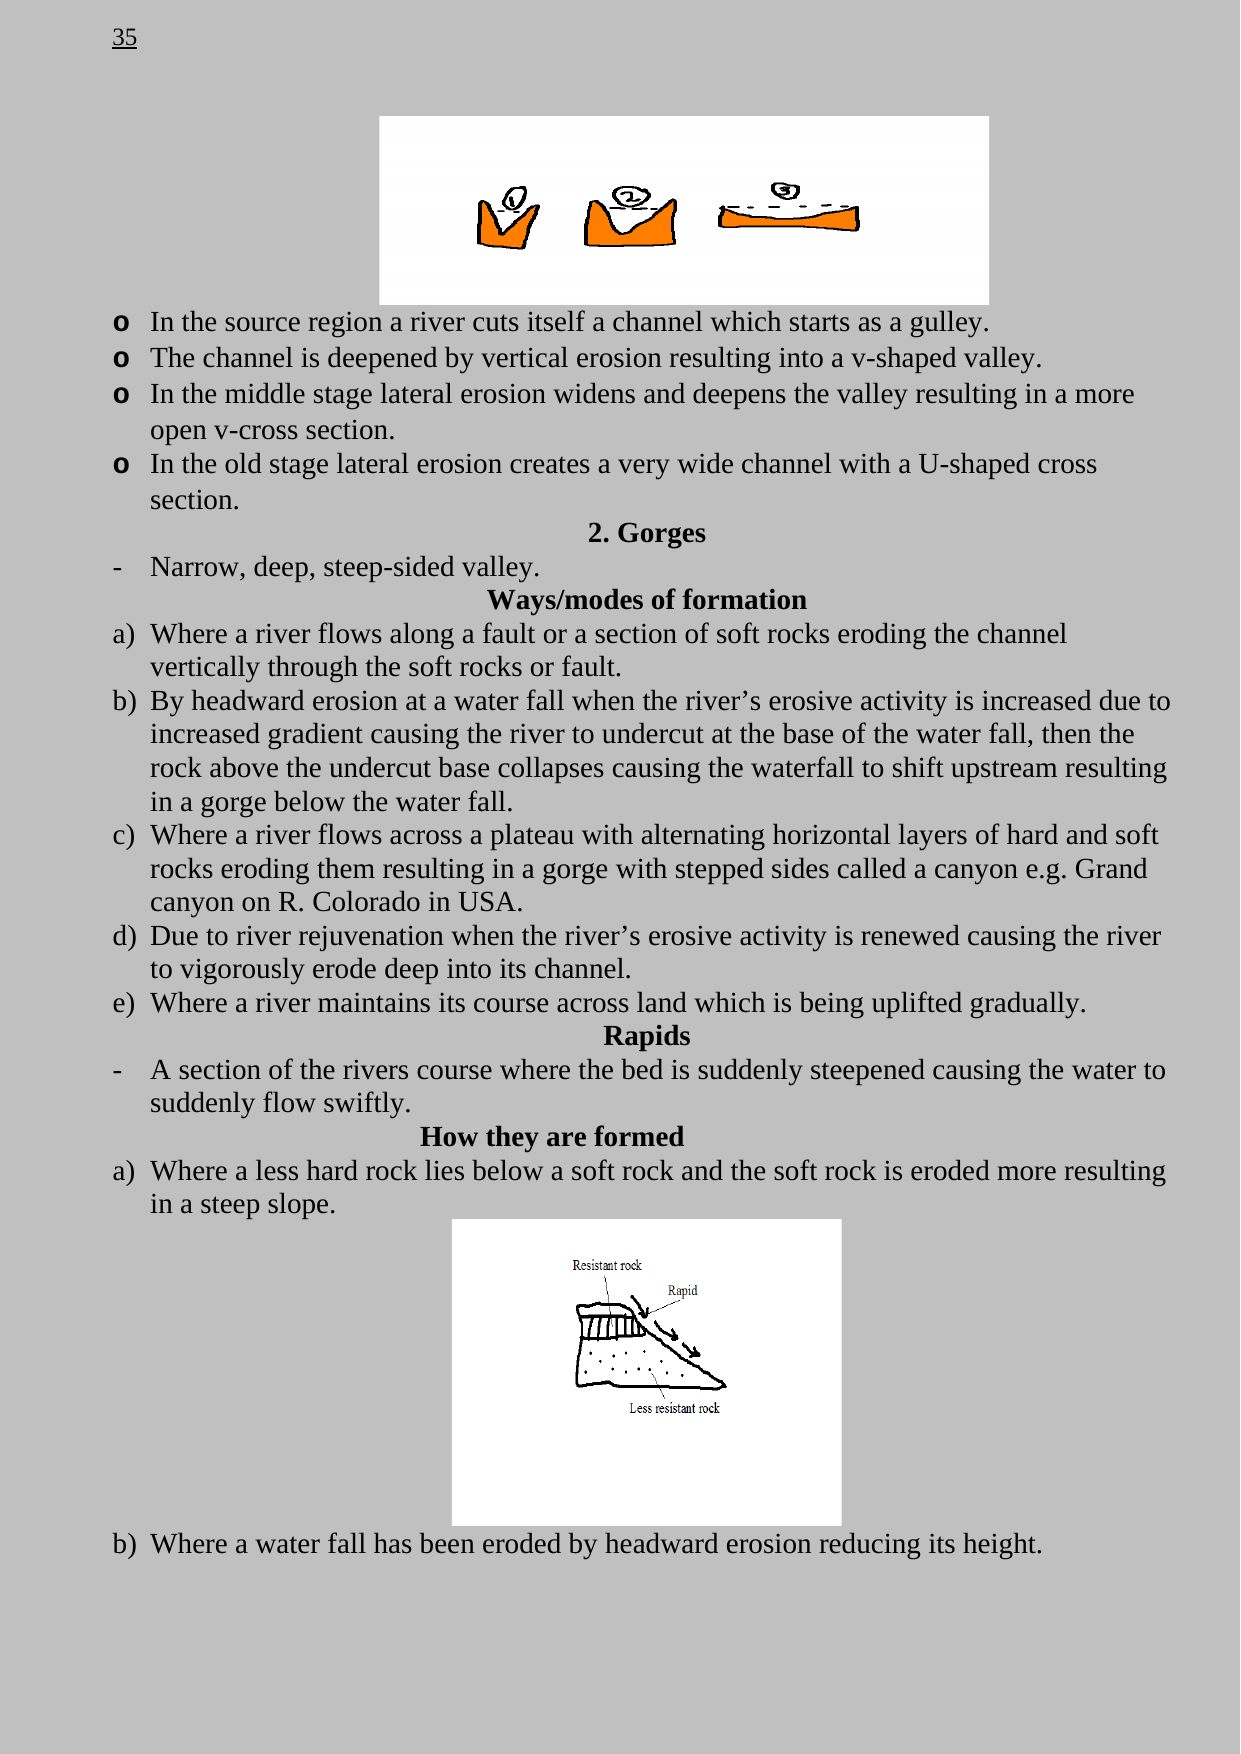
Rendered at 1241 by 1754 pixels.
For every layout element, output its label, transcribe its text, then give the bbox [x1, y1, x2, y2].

list In the source region a river cuts itself a channel which starts as a gulley. [112, 304, 1181, 340]
list By headward erosion at a water fall when the river’s erosive activity is increased due to increased gradient causing the river to undercut at the base of the water fall, then the rock above the undercut base collapses causing the waterfall to shift upstream resulting in a gorge below the water fall. [112, 683, 1181, 817]
list Where a river flows across a plateau with alternating horizontal layers of hard and soft rocks eroding them resulting in a gorge with stepped sides called a canyon e.g. Grand canyon on R. Colorado in USA. [112, 817, 1181, 918]
list Where a river maintains its course across land which is being uplifted gradually. [112, 985, 1181, 1018]
list The channel is deepened by vertical erosion resulting into a v-shaped valley. [112, 340, 1181, 376]
list A section of the rivers course where the bed is suddenly steepened causing the water to suddenly flow swiftly. [112, 1052, 1181, 1119]
list Where a water fall has been eroded by headward erosion reducing its height. [112, 1526, 1181, 1559]
text 2. Gorges [112, 515, 1181, 549]
list Where a less hard rock lies below a soft rock and the soft rock is eroded more resulting in a steep slope. [112, 1153, 1181, 1220]
list Narrow, deep, steep-sided valley. [112, 549, 1181, 582]
text Ways/modes of formation [112, 582, 1181, 616]
text How they are formed [150, 1119, 1181, 1153]
text Rapids [112, 1018, 1181, 1052]
list Where a river flows along a fault or a section of soft rocks eroding the channel vertically through the soft rocks or fault. [112, 616, 1181, 683]
list Due to river rejuvenation when the river’s erosive activity is renewed causing the river to vigorously erode deep into its channel. [112, 918, 1181, 985]
list In the middle stage lateral erosion widens and deepens the valley resulting in a more open v-cross section. [112, 376, 1181, 446]
list In the old stage lateral erosion creates a very wide channel with a U-shaped cross section. [112, 446, 1181, 515]
